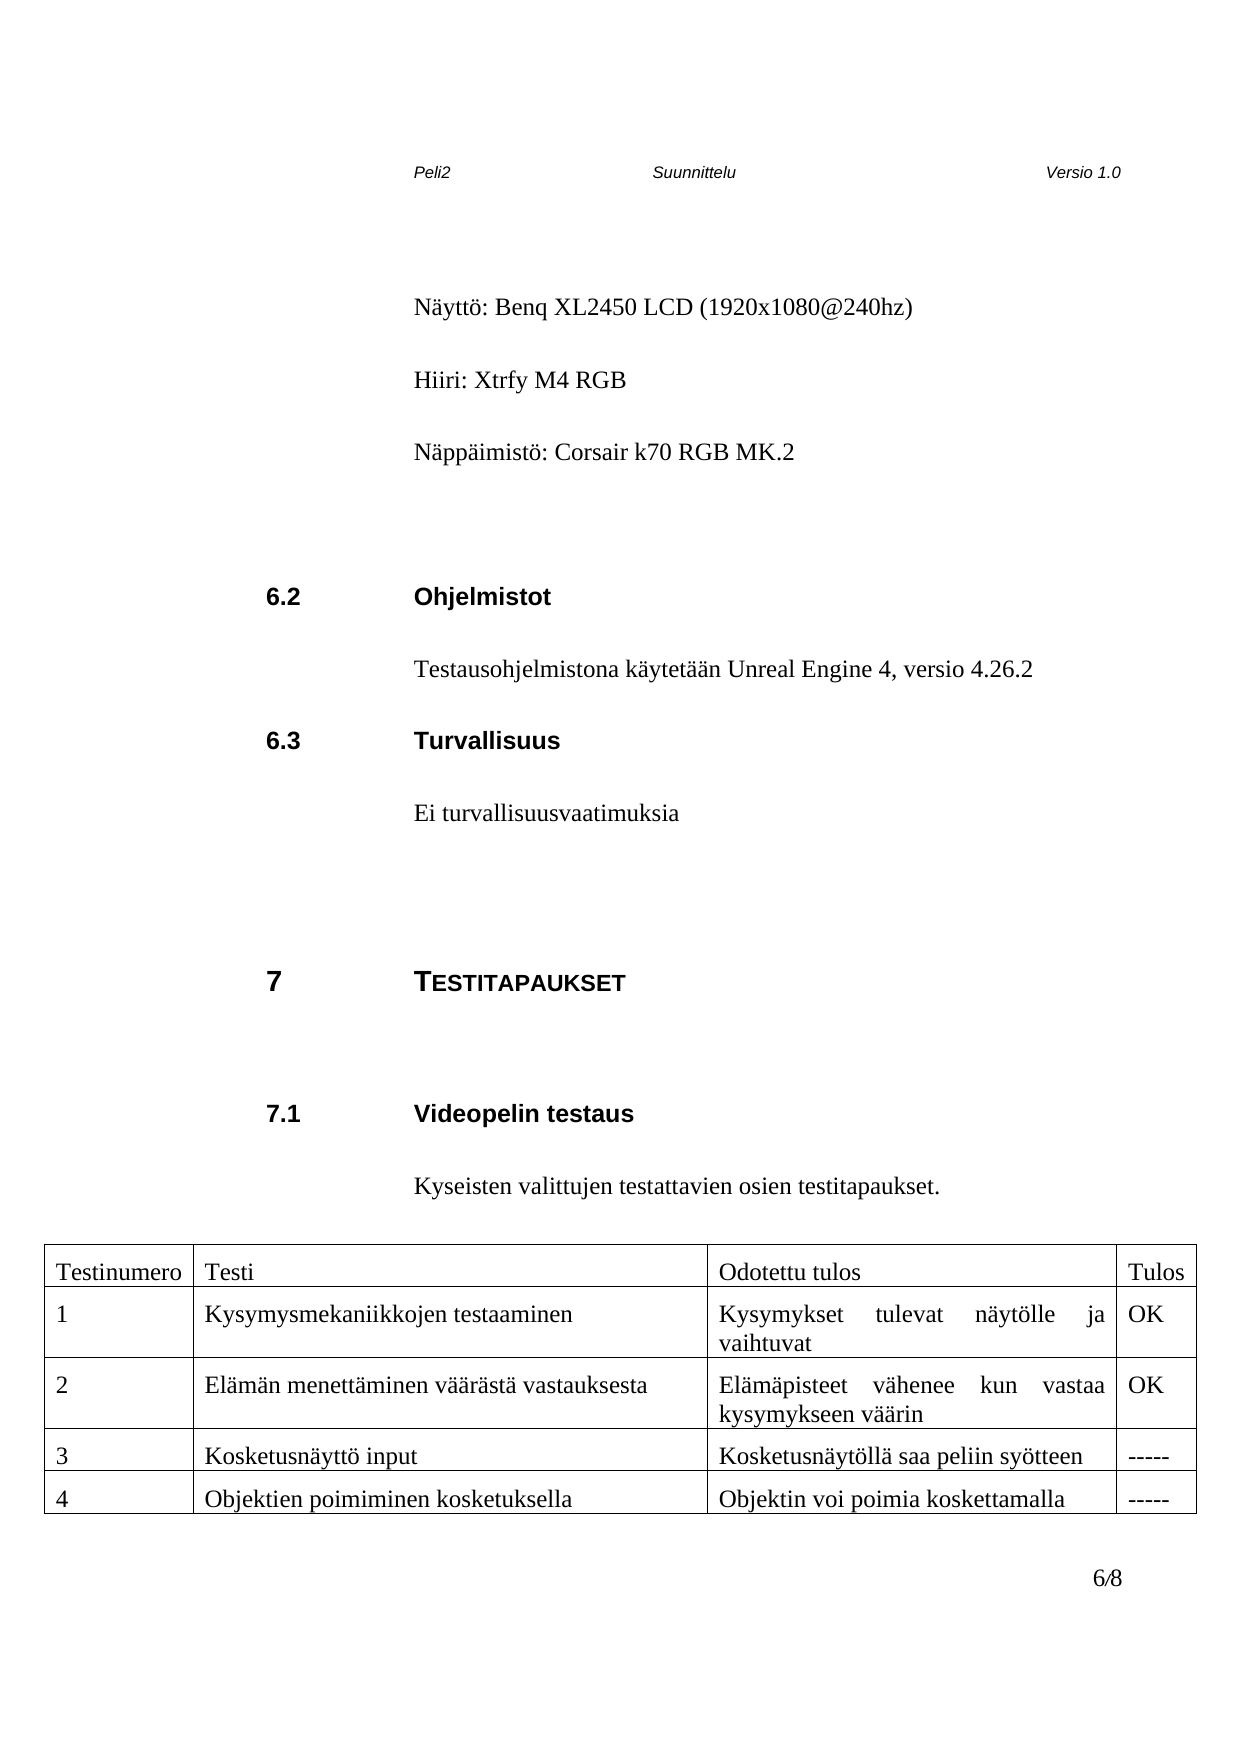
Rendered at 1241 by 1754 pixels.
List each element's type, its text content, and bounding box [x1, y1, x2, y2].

table_cell 3 [45, 1429, 193, 1470]
text Hiiri: Xtrfy M4 RGB [413, 365, 1122, 393]
table_cell 4 [45, 1471, 193, 1512]
table_cell ----- [1117, 1471, 1196, 1512]
table_cell Objektin voi poimia koskettamalla [708, 1471, 1116, 1512]
table_cell Elämäpisteet vähenee kun vastaa kysymykseen väärin [708, 1358, 1116, 1428]
text Näppäimistö: Corsair k70 RGB MK.2 [413, 437, 1122, 466]
table_cell Kosketusnäytöllä saa peliin syötteen [708, 1429, 1116, 1470]
subtitle Turvallisuus [266, 726, 1122, 755]
subtitle Testitapaukset [266, 964, 1122, 997]
table_cell Kysymysmekaniikkojen testaaminen [194, 1287, 707, 1357]
table_cell Objektien poimiminen kosketuksella [194, 1471, 707, 1512]
table_cell OK [1117, 1358, 1196, 1428]
table_cell OK [1117, 1287, 1196, 1357]
text Näyttö: Benq XL2450 LCD (1920x1080@240hz) [413, 292, 1122, 321]
subtitle Ohjelmistot [266, 582, 1122, 610]
subtitle Videopelin testaus [266, 1099, 1122, 1128]
table_cell 2 [45, 1358, 193, 1428]
text Ei turvallisuusvaatimuksia [413, 798, 1122, 827]
table_cell Kysymykset tulevat näytölle ja vaihtuvat [708, 1287, 1116, 1357]
table_cell Elämän menettäminen väärästä vastauksesta [194, 1358, 707, 1428]
text Testausohjelmistona käytetään Unreal Engine 4, versio 4.26.2 [413, 654, 1122, 683]
table_cell 1 [45, 1287, 193, 1357]
text Kyseisten valittujen testattavien osien testitapaukset. [413, 1171, 1122, 1200]
table_header Tulos [1117, 1245, 1196, 1286]
table_header Odotettu tulos [708, 1245, 1116, 1286]
table_header Testi [194, 1245, 707, 1286]
table_header Testinumero [45, 1245, 193, 1286]
table_cell ----- [1117, 1429, 1196, 1470]
table_cell Kosketusnäyttö input [194, 1429, 707, 1470]
